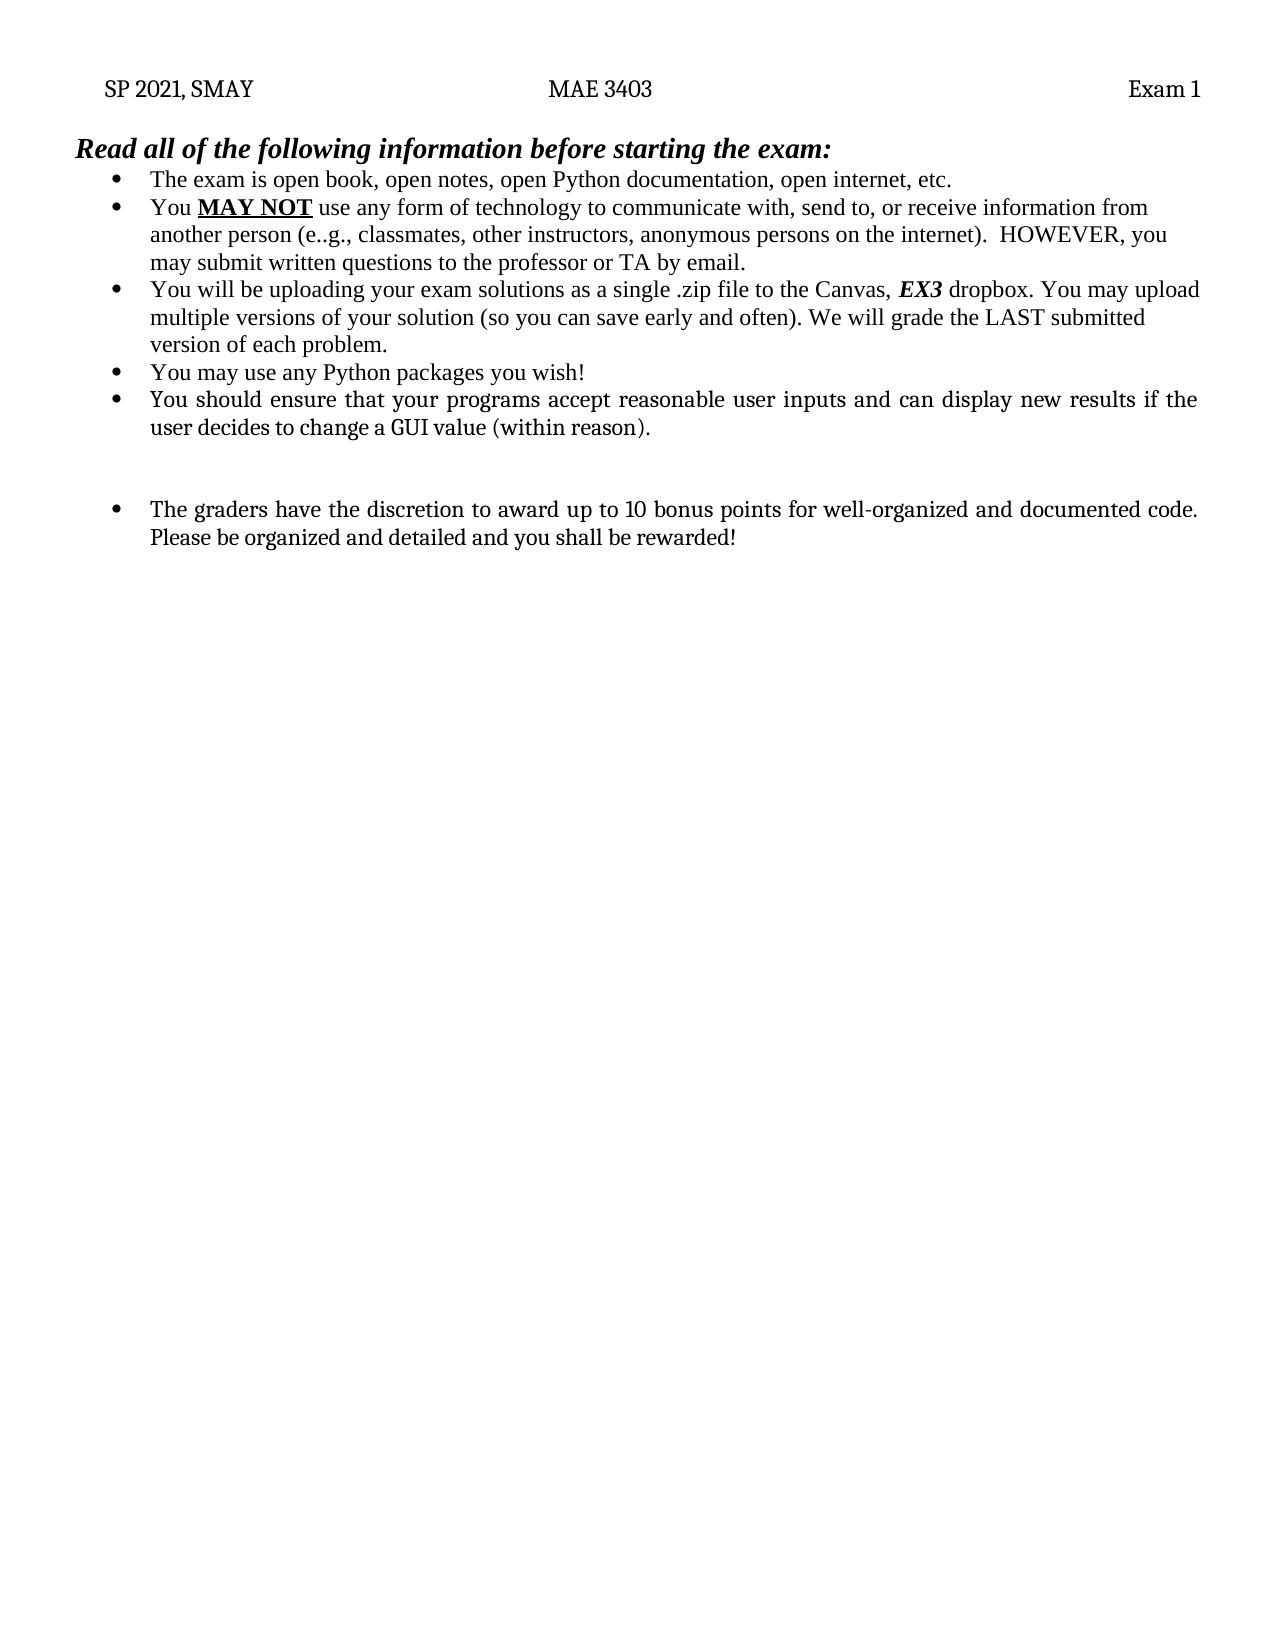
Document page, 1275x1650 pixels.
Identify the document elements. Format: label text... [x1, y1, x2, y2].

list The exam is open book, open notes, open Python documentation, open internet, etc. [112, 165, 1200, 192]
list You may use any Python packages you wish! [112, 358, 1200, 386]
list You should ensure that your programs accept reasonable user inputs and can display new results if the user decides to change a GUI value (within reason). [112, 386, 1200, 441]
text Read all of the following information before starting the exam: [75, 131, 1200, 165]
list You will be uploading your exam solutions as a single .zip file to the Canvas, EX3 dropbox. You may upload multiple versions of your solution (so you can save early and often). We will grade the LAST submitted version of each problem. [112, 275, 1200, 358]
list The graders have the discretion to award up to 10 bonus points for well-organized and documented code. Please be organized and detailed and you shall be rewarded! [112, 496, 1200, 551]
list You MAY NOT use any form of technology to communicate with, send to, or receive information from another person (e..g., classmates, other instructors, anonymous persons on the internet). HOWEVER, you may submit written questions to the professor or TA by email. [112, 192, 1200, 275]
